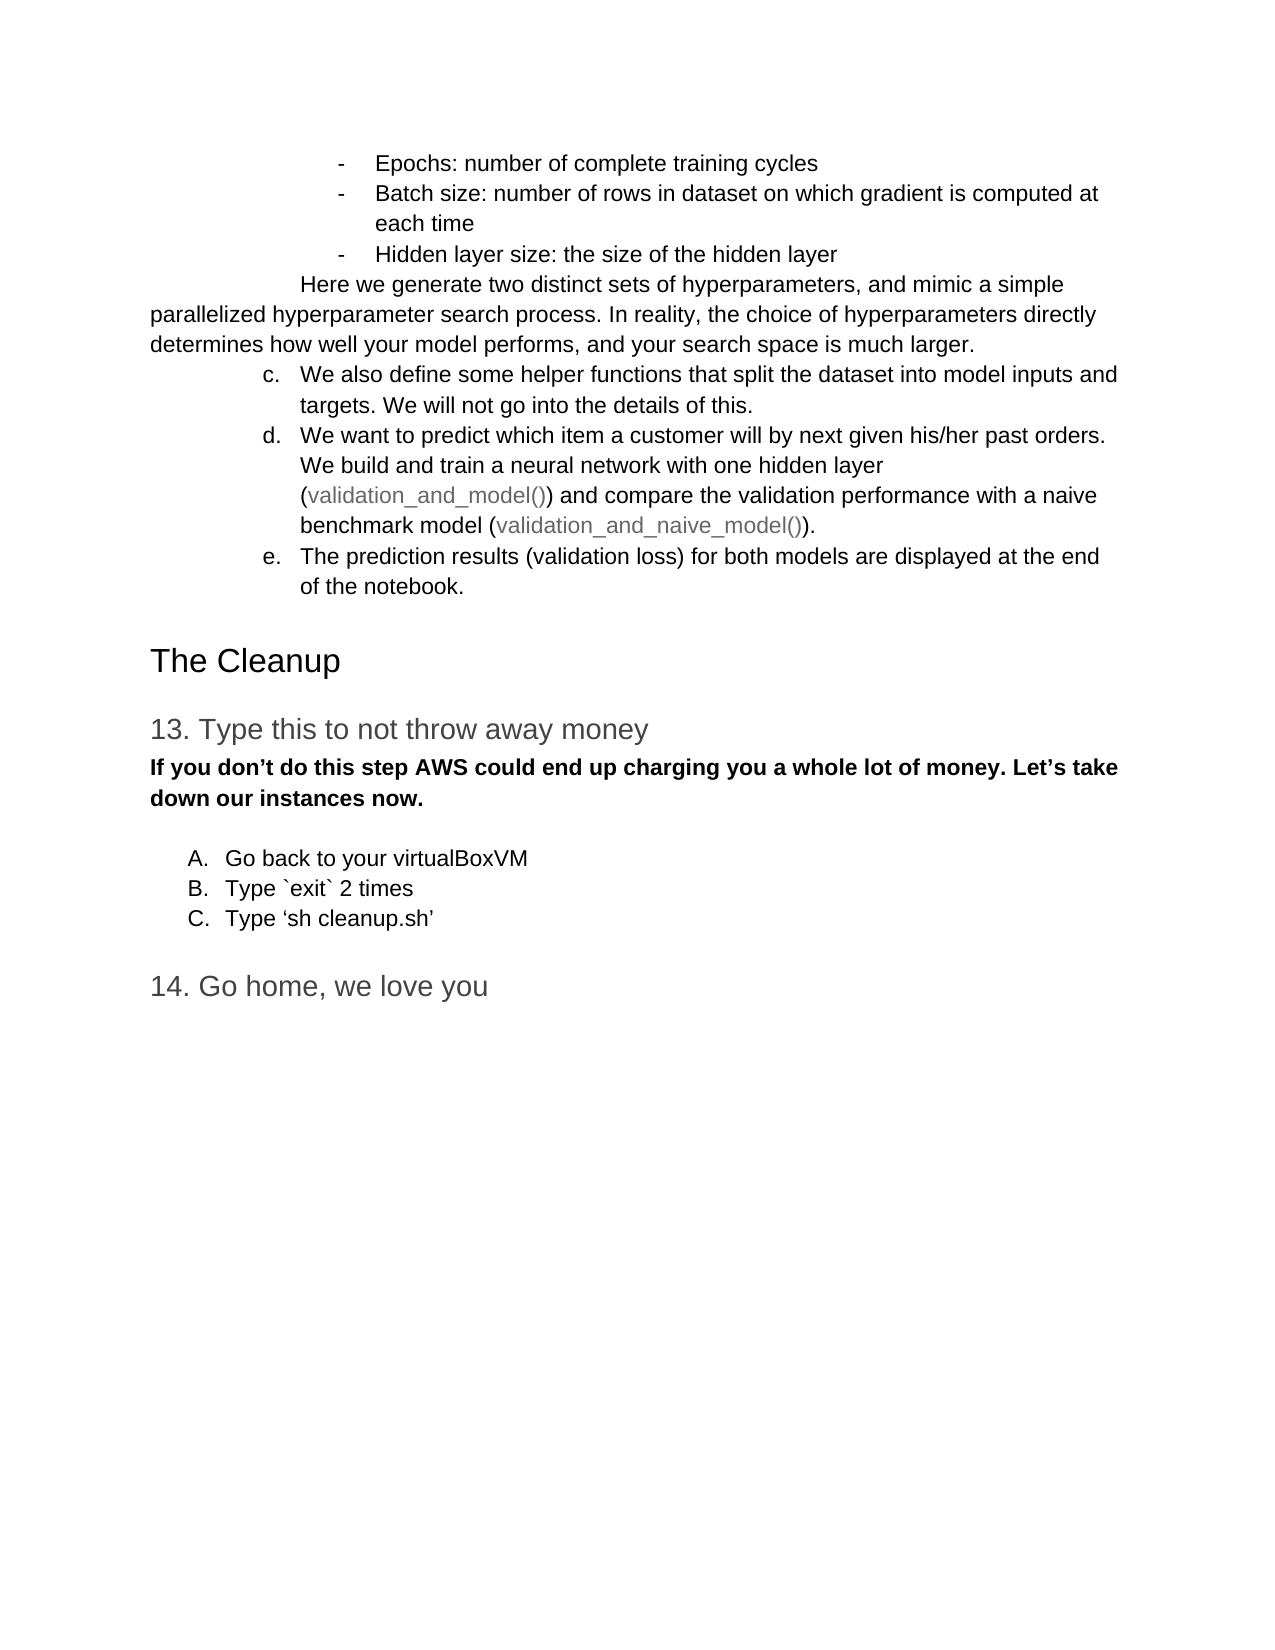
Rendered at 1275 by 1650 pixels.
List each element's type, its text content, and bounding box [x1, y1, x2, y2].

subtitle 13. Type this to not throw away money [150, 712, 1125, 746]
list Hidden layer size: the size of the hidden layer [337, 241, 1125, 267]
subtitle 14. Go home, we love you [150, 969, 1125, 1002]
text Here we generate two distinct sets of hyperparameters, and mimic a simple parallelized hyperparameter search process. In reality, the choice of hyperparameters directly determines how well your model performs, and your search space is much larger. [150, 271, 1125, 358]
subtitle The Cleanup [150, 641, 1125, 679]
list The prediction results (validation loss) for both models are displayed at the end of the notebook. [262, 543, 1125, 599]
list Type ‘sh cleanup.sh’ [187, 905, 1125, 932]
list Epochs: number of complete training cycles [337, 150, 1125, 176]
list Type `exit` 2 times [187, 875, 1125, 901]
list We want to predict which item a customer will by next given his/her past orders. We build and train a neural network with one hidden layer (validation_and_model()) and compare the validation performance with a naive benchmark model (validation_and_naive_model()). [262, 422, 1125, 539]
list We also define some helper functions that split the dataset into model inputs and targets. We will not go into the details of this. [262, 361, 1125, 418]
list Batch size: number of rows in dataset on which gradient is computed at each time [337, 180, 1125, 237]
list Go back to your virtualBoxVM [187, 845, 1125, 871]
text If you don’t do this step AWS could end up charging you a whole lot of money. Let’s take down our instances now. [150, 754, 1125, 811]
